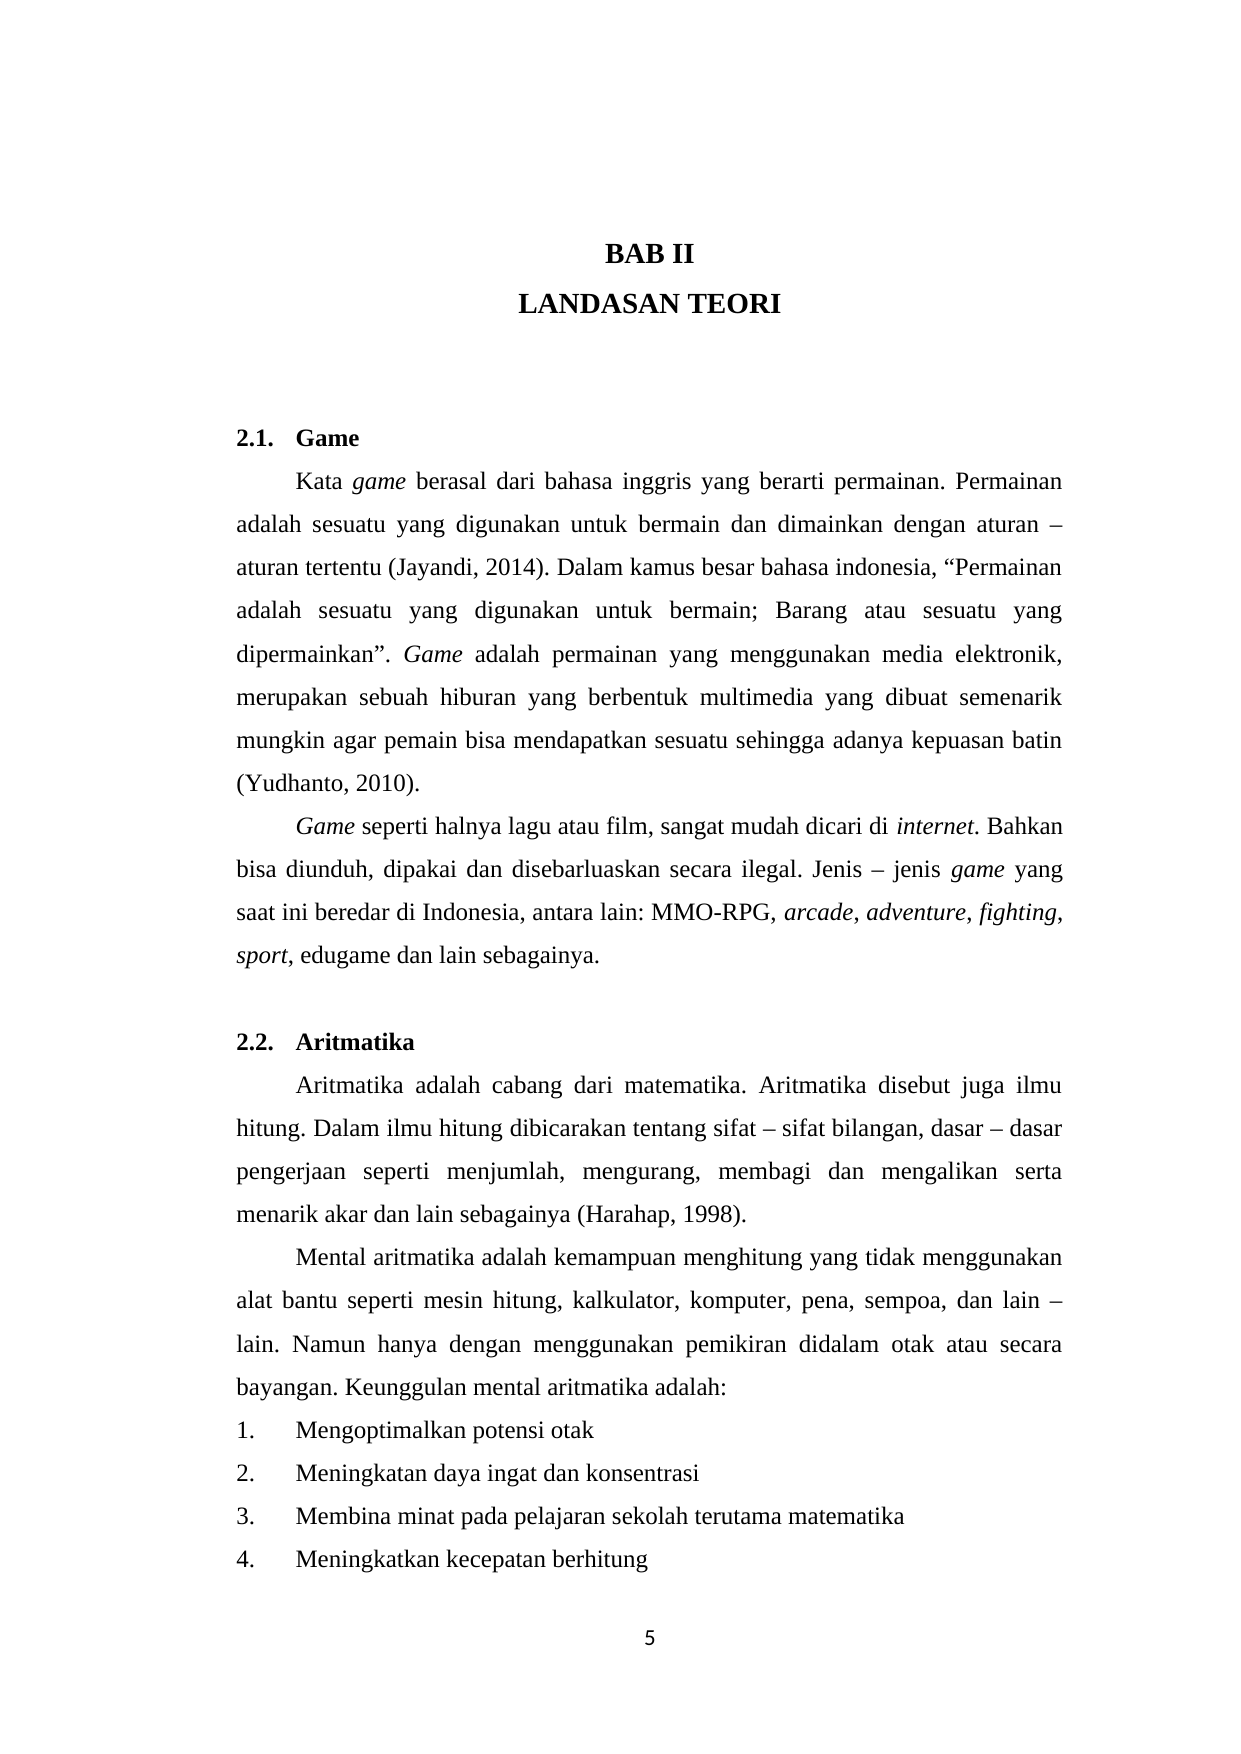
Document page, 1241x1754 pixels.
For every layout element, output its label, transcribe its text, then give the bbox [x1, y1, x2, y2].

text Mental aritmatika adalah kemampuan menghitung yang tidak menggunakan alat bantu seperti mesin hitung, kalkulator, komputer, pena, sempoa, dan lain – lain. Namun hanya dengan menggunakan pemikiran didalam otak atau secara bayangan. Keunggulan mental aritmatika adalah: [236, 1242, 1063, 1401]
text Aritmatika adalah cabang dari matematika. Aritmatika disebut juga ilmu hitung. Dalam ilmu hitung dibicarakan tentang sifat – sifat bilangan, dasar – dasar pengerjaan seperti menjumlah, mengurang, membagi dan mengalikan serta menarik akar dan lain sebagainya (Harahap, 1998). [236, 1070, 1063, 1228]
list Meningkatan daya ingat dan konsentrasi [236, 1458, 1063, 1487]
list Meningkatkan kecepatan berhitung [236, 1544, 1063, 1573]
list Membina minat pada pelajaran sekolah terutama matematika [236, 1501, 1063, 1530]
list Aritmatika [236, 1027, 1063, 1056]
list Mengoptimalkan potensi otak [236, 1415, 1063, 1444]
list Game [236, 423, 1063, 452]
text Game seperti halnya lagu atau film, sangat mudah dicari di internet. Bahkan bisa diunduh, dipakai dan disebarluaskan secara ilegal. Jenis – jenis game yang saat ini beredar di Indonesia, antara lain: MMO-RPG, arcade, adventure, fighting, sport, edugame dan lain sebagainya. [236, 811, 1063, 969]
text BAB II [236, 236, 1063, 270]
text Kata game berasal dari bahasa inggris yang berarti permainan. Permainan adalah sesuatu yang digunakan untuk bermain dan dimainkan dengan aturan – aturan tertentu (Jayandi, 2014). Dalam kamus besar bahasa indonesia, “Permainan adalah sesuatu yang digunakan untuk bermain; Barang atau sesuatu yang dipermainkan”. Game adalah permainan yang menggunakan media elektronik, merupakan sebuah hiburan yang berbentuk multimedia yang dibuat semenarik mungkin agar pemain bisa mendapatkan sesuatu sehingga adanya kepuasan batin (Yudhanto, 2010). [236, 466, 1063, 797]
text LANDASAN TEORI [236, 287, 1063, 320]
